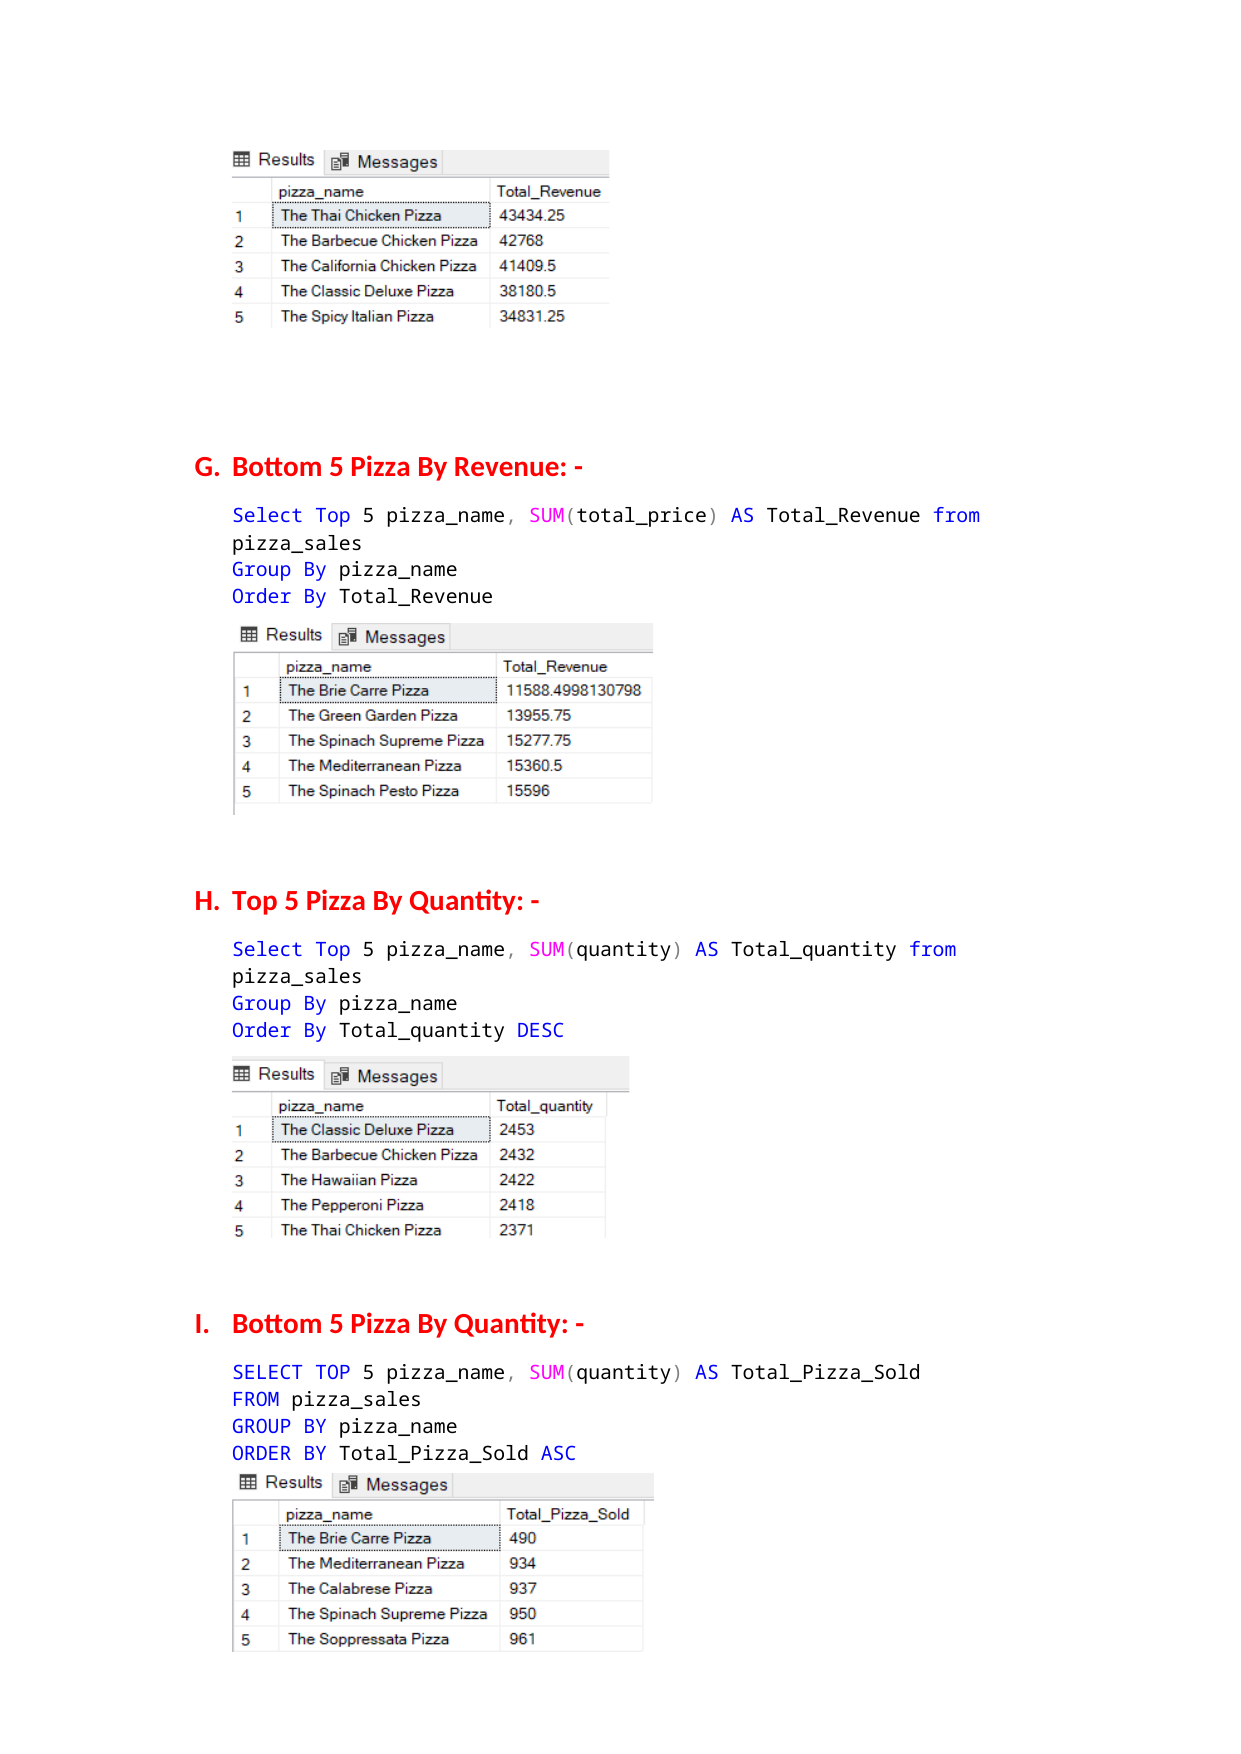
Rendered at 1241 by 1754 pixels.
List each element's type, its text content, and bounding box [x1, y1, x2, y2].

list SELECT TOP 5 pizza_name, SUM(quantity) AS Total_Pizza_Sold [232, 1359, 1090, 1386]
list GROUP BY pizza_name [232, 1413, 1090, 1439]
list ORDER BY Total_Pizza_Sold ASC [232, 1439, 1090, 1467]
list Order By Total_Revenue [232, 583, 1090, 610]
picture [231, 150, 610, 328]
list Group By pizza_name [232, 556, 1090, 583]
list Select Top 5 pizza_name, SUM(total_price) AS Total_Revenue from pizza_sales [232, 502, 1090, 556]
list Select Top 5 pizza_name, SUM(quantity) AS Total_quantity from pizza_sales [232, 935, 1090, 989]
list Top 5 Pizza By Quantity: - [194, 882, 1090, 917]
list FROM pizza_sales [232, 1386, 1090, 1413]
picture [231, 1056, 630, 1238]
list Order By Total_quantity DESC [232, 1016, 1090, 1043]
list Bottom 5 Pizza By Revenue: - [194, 448, 1090, 484]
picture [231, 623, 654, 815]
list Bottom 5 Pizza By Quantity: - [194, 1305, 1090, 1341]
picture [231, 1473, 654, 1652]
list Group By pizza_name [232, 989, 1090, 1016]
